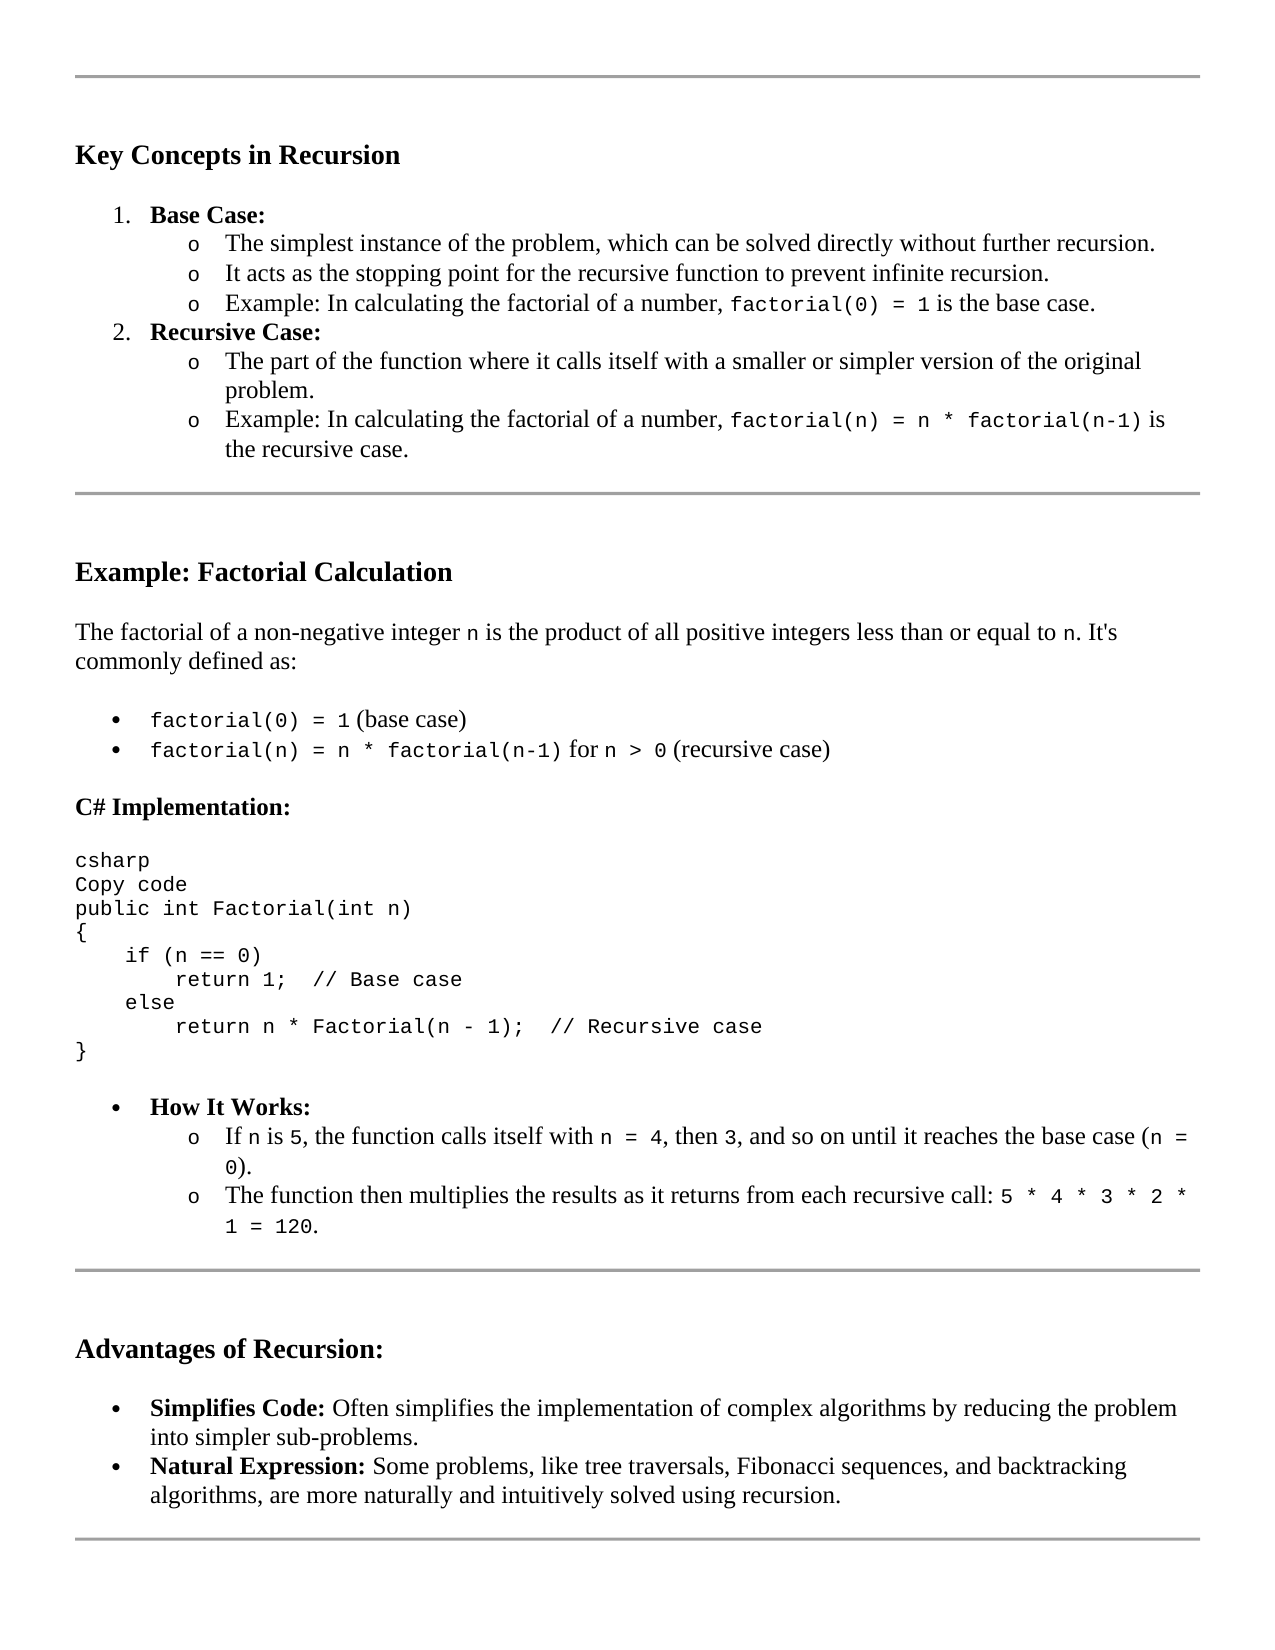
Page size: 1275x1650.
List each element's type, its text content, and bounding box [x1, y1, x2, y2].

list Recursive Case: [112, 317, 1200, 346]
list Example: In calculating the factorial of a number, factorial(n) = n * factorial(n-1) is the recursive case. [187, 404, 1200, 463]
text else [75, 992, 1200, 1016]
text if (n == 0) [75, 945, 1200, 969]
list How It Works: [112, 1092, 1200, 1121]
list factorial(0) = 1 (base case) [112, 704, 1200, 734]
text Copy code [75, 874, 1200, 898]
text public int Factorial(int n) [75, 898, 1200, 921]
text { [75, 921, 1200, 945]
text Example: Factorial Calculation [75, 555, 1200, 587]
list Example: In calculating the factorial of a number, factorial(0) = 1 is the base case. [187, 288, 1200, 317]
text The factorial of a non-negative integer n is the product of all positive integers less than or equal to n. It's commonly defined as: [75, 617, 1200, 675]
text C# Implementation: [75, 792, 1200, 821]
list The function then multiplies the results as it returns from each recursive call: 5 * 4 * 3 * 2 * 1 = 120. [187, 1180, 1200, 1239]
list factorial(n) = n * factorial(n-1) for n > 0 (recursive case) [112, 734, 1200, 763]
text return n * Factorial(n - 1); // Recursive case [75, 1016, 1200, 1039]
text Key Concepts in Recursion [75, 138, 1200, 171]
list Natural Expression: Some problems, like tree traversals, Fibonacci sequences, and backtracking algorithms, are more naturally and intuitively solved using recursion. [112, 1451, 1200, 1508]
text } [75, 1039, 1200, 1063]
text return 1; // Base case [75, 969, 1200, 992]
list The part of the function where it calls itself with a smaller or simpler version of the original problem. [187, 346, 1200, 404]
list It acts as the stopping point for the recursive function to prevent infinite recursion. [187, 258, 1200, 288]
list The simplest instance of the problem, which can be solved directly without further recursion. [187, 228, 1200, 258]
list Base Case: [112, 200, 1200, 228]
text csharp [75, 850, 1200, 874]
text Advantages of Recursion: [75, 1332, 1200, 1364]
list If n is 5, the function calls itself with n = 4, then 3, and so on until it reaches the base case (n = 0). [187, 1121, 1200, 1180]
list Simplifies Code: Often simplifies the implementation of complex algorithms by reducing the problem into simpler sub-problems. [112, 1393, 1200, 1451]
